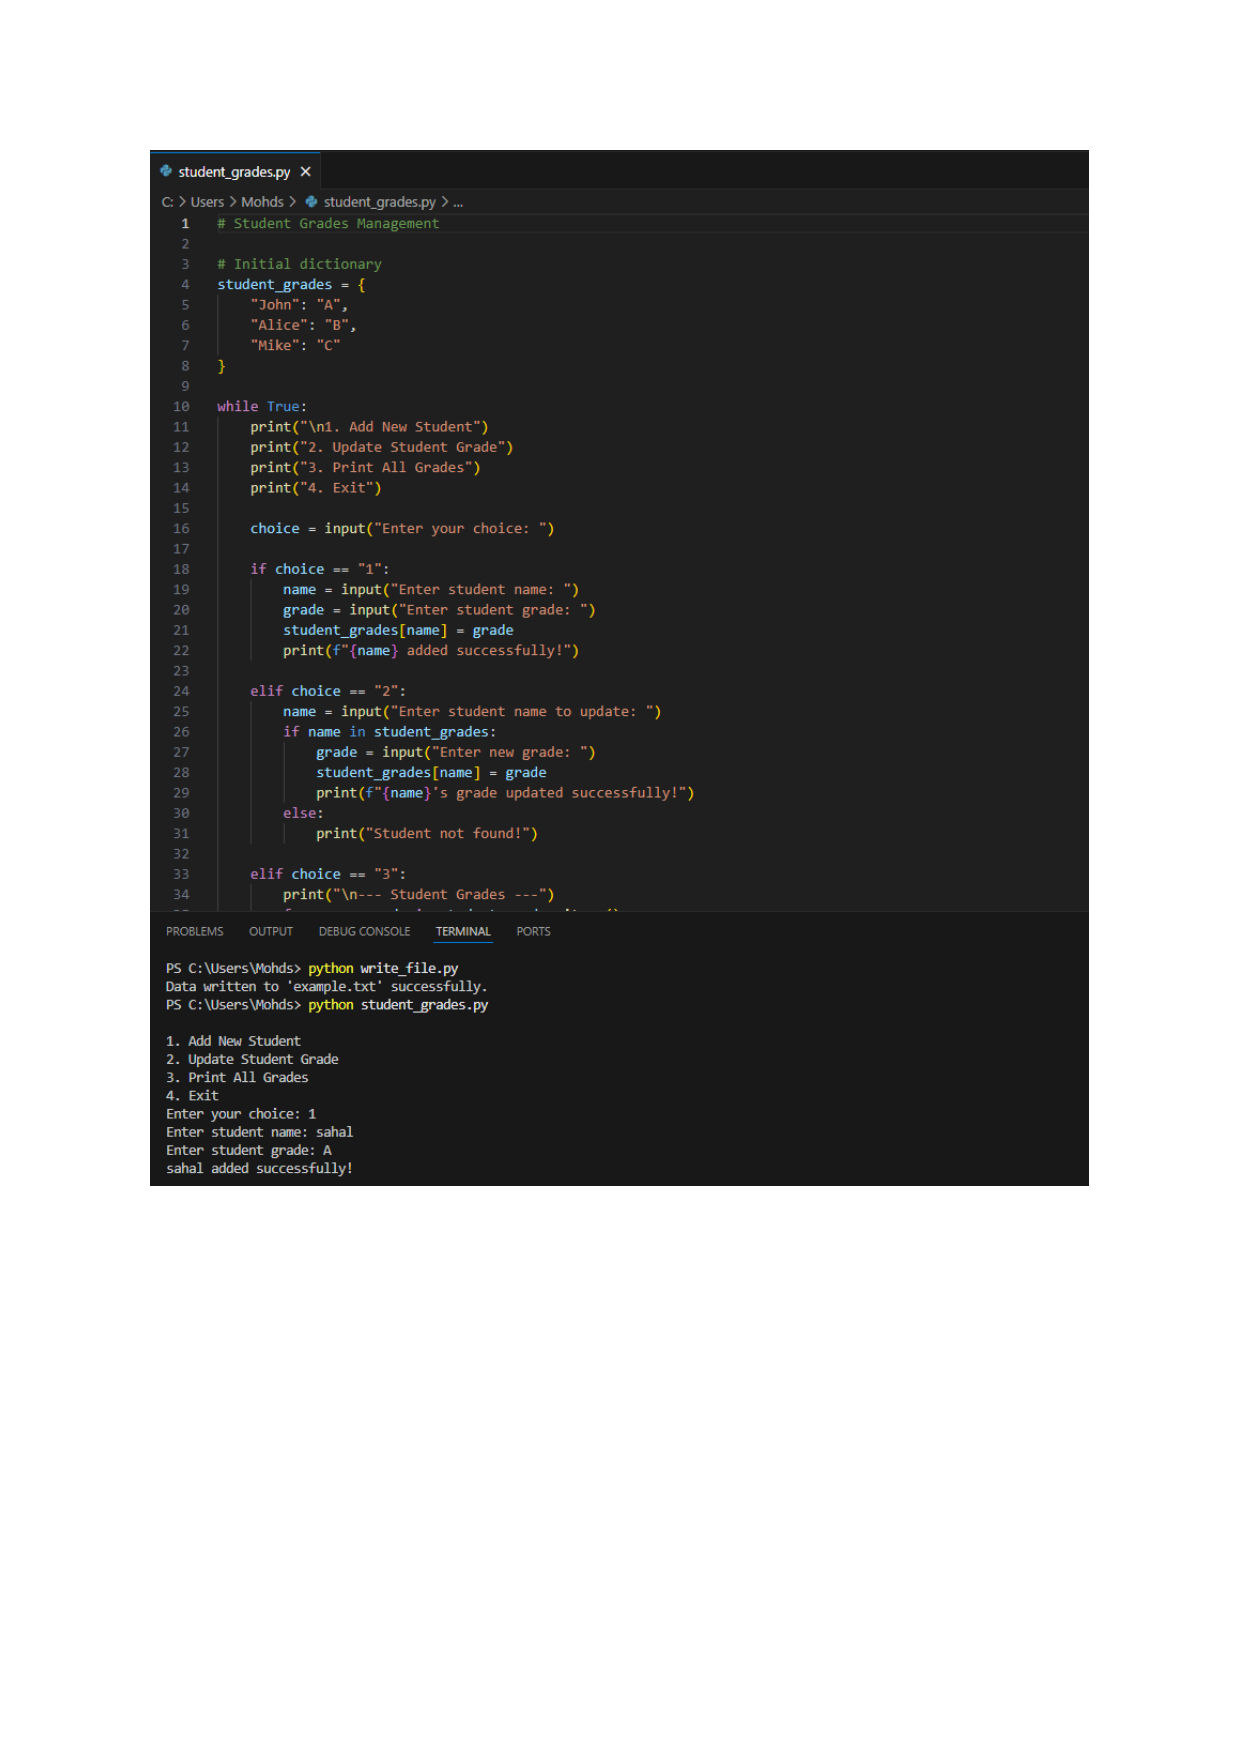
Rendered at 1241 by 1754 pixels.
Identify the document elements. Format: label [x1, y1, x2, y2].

picture [150, 150, 1089, 1186]
